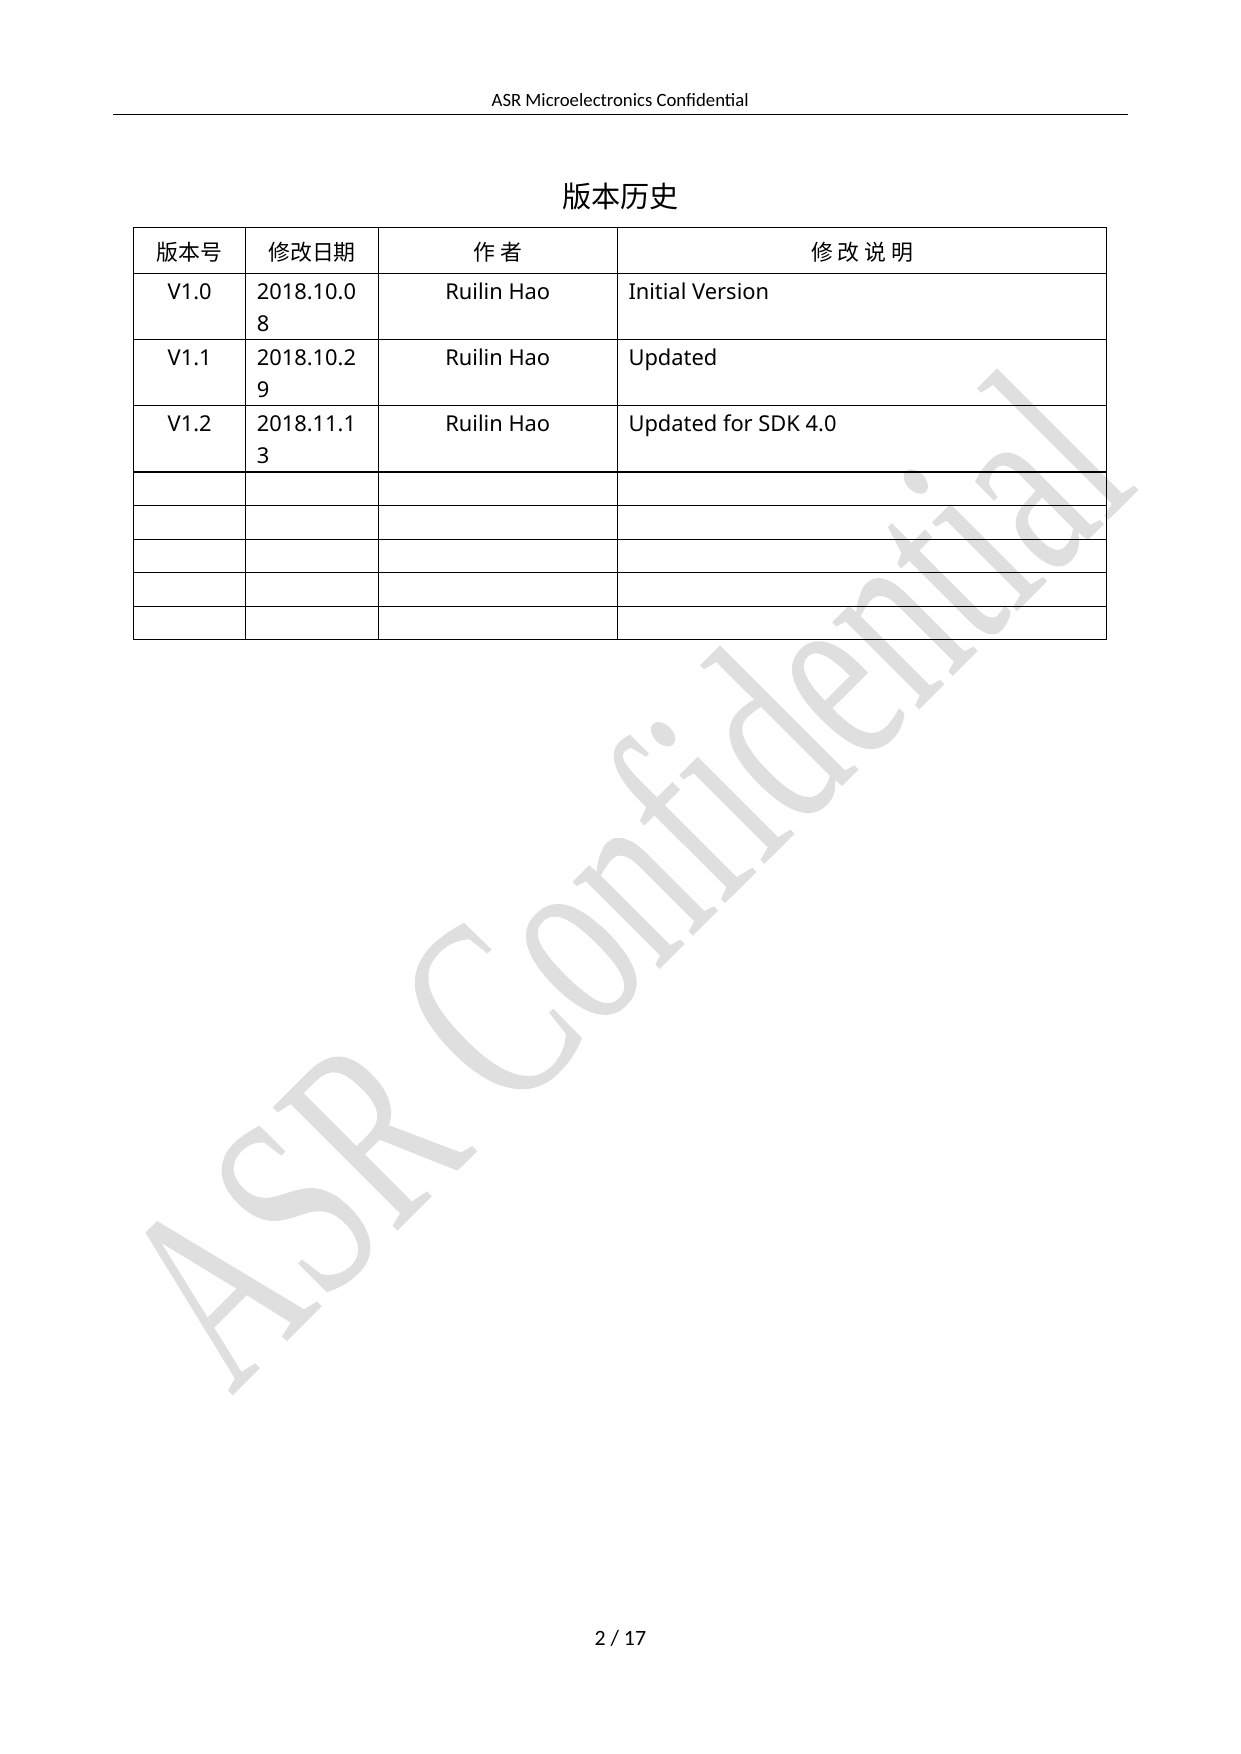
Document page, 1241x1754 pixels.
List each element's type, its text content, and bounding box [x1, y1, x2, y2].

table_cell [246, 473, 378, 505]
table_cell Ruilin Hao [379, 274, 617, 339]
table_cell [134, 573, 245, 606]
table_cell [618, 506, 1106, 538]
table_header 修 改 说 明 [618, 228, 1106, 273]
table_cell [246, 506, 378, 538]
table_cell [379, 573, 617, 606]
table_cell 2018.10.08 [246, 274, 378, 339]
table_cell [379, 473, 617, 505]
table_cell Updated for SDK 4.0 [618, 406, 1106, 471]
table_header 版本号 [134, 228, 245, 273]
table_cell V1.2 [134, 406, 245, 471]
table_cell [379, 540, 617, 572]
table_cell [134, 607, 245, 639]
table_cell [379, 607, 617, 639]
table_cell [134, 540, 245, 572]
table_cell Ruilin Hao [379, 340, 617, 405]
table_cell [618, 473, 1106, 505]
table_cell Initial Version [618, 274, 1106, 339]
table_cell Updated [618, 340, 1106, 405]
table_cell [246, 540, 378, 572]
table_cell 2018.11.13 [246, 406, 378, 471]
table_header 作 者 [379, 228, 617, 273]
table_cell [246, 607, 378, 639]
table_header 修改日期 [246, 228, 378, 273]
table_cell 2018.10.29 [246, 340, 378, 405]
table_cell [618, 573, 1106, 606]
table_cell [618, 607, 1106, 639]
table_cell Ruilin Hao [379, 406, 617, 471]
table_cell [134, 506, 245, 538]
text 版本历史 [112, 162, 1128, 227]
table_cell [379, 506, 617, 538]
table_cell V1.0 [134, 274, 245, 339]
table_cell V1.1 [134, 340, 245, 405]
table_cell [246, 573, 378, 606]
table_cell [134, 473, 245, 505]
table_cell [618, 540, 1106, 572]
